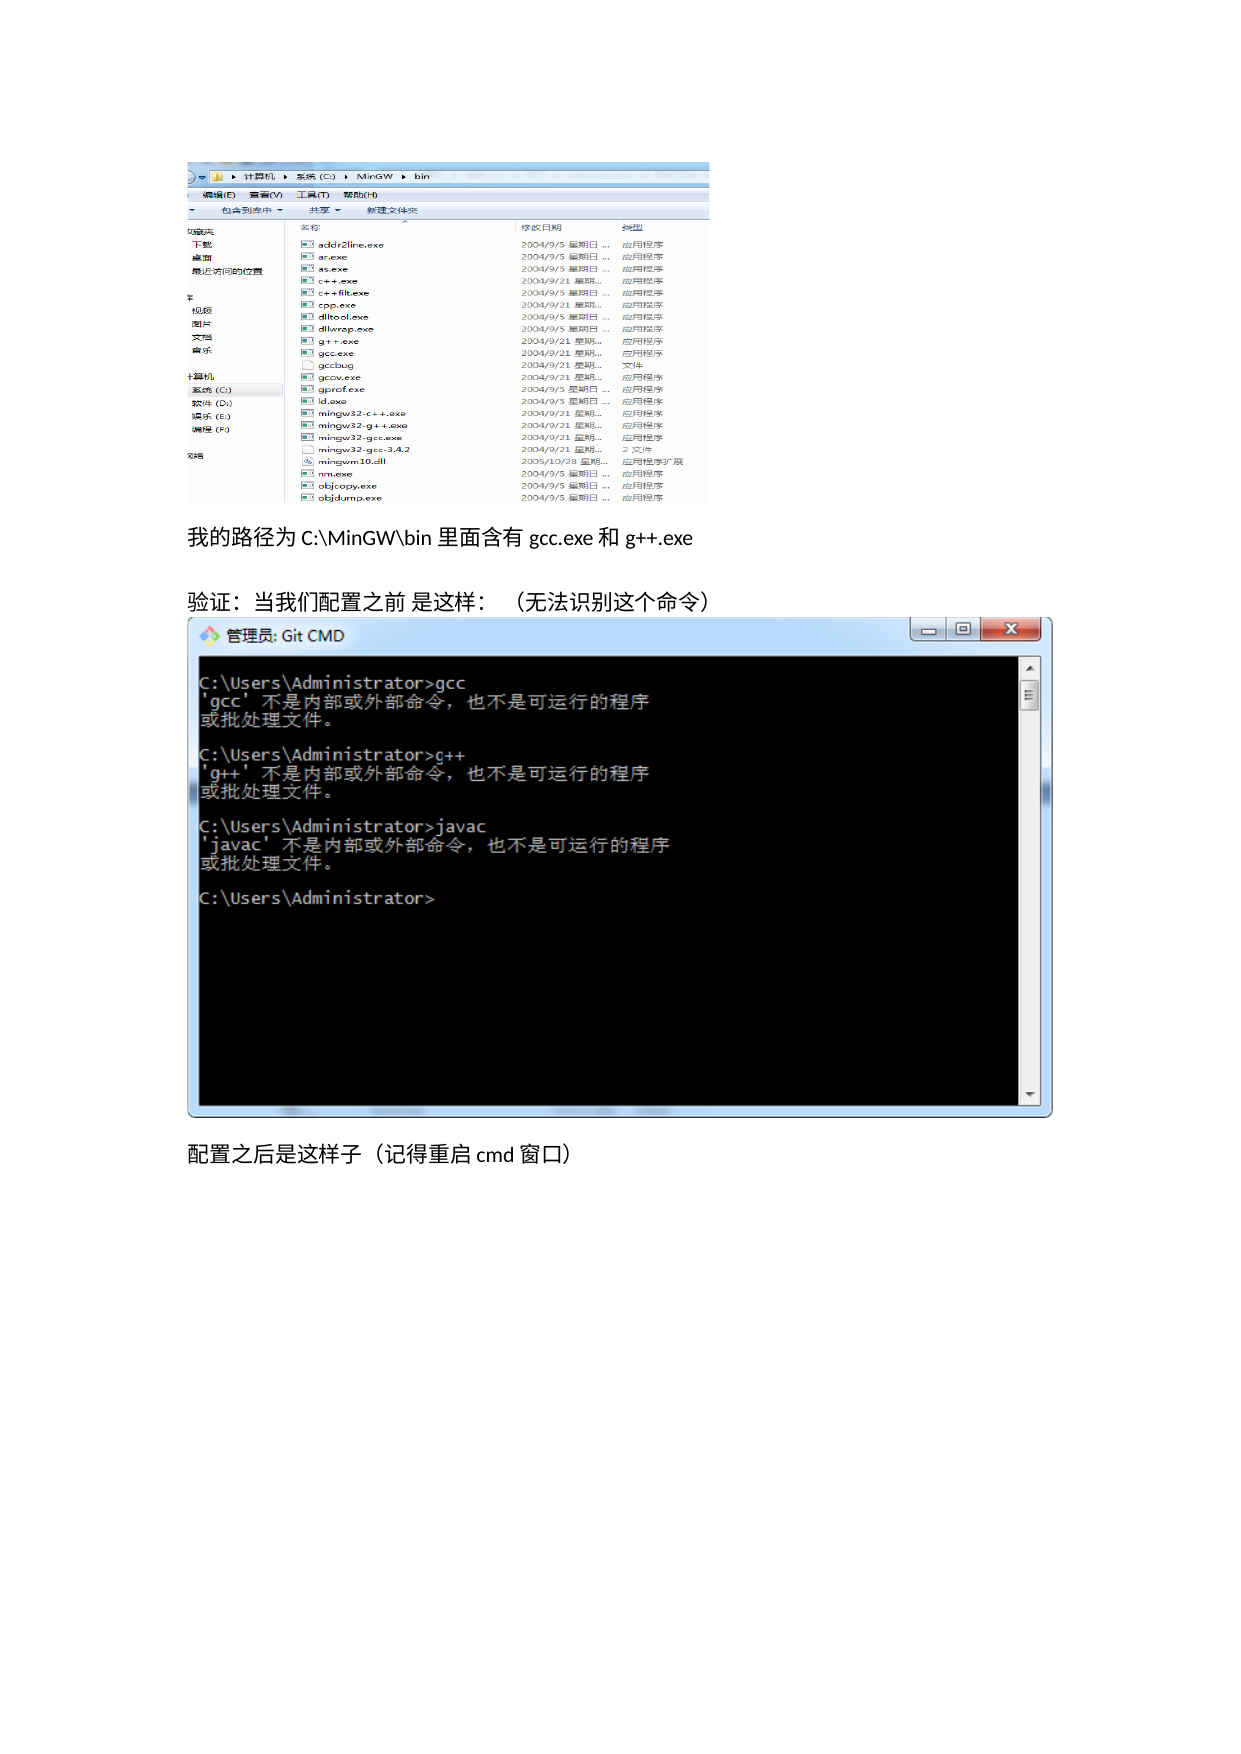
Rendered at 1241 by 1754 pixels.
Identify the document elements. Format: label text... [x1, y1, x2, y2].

picture [187, 617, 1053, 1118]
picture [187, 162, 710, 503]
text 我的路径为C:\MinGW\bin 里面含有gcc.exe 和 g++.exe [187, 519, 1053, 552]
text 验证：当我们配置之前 是这样： （无法识别这个命令） [187, 584, 1053, 617]
text 配置之后是这样子（记得重启cmd窗口） [187, 1137, 1053, 1169]
